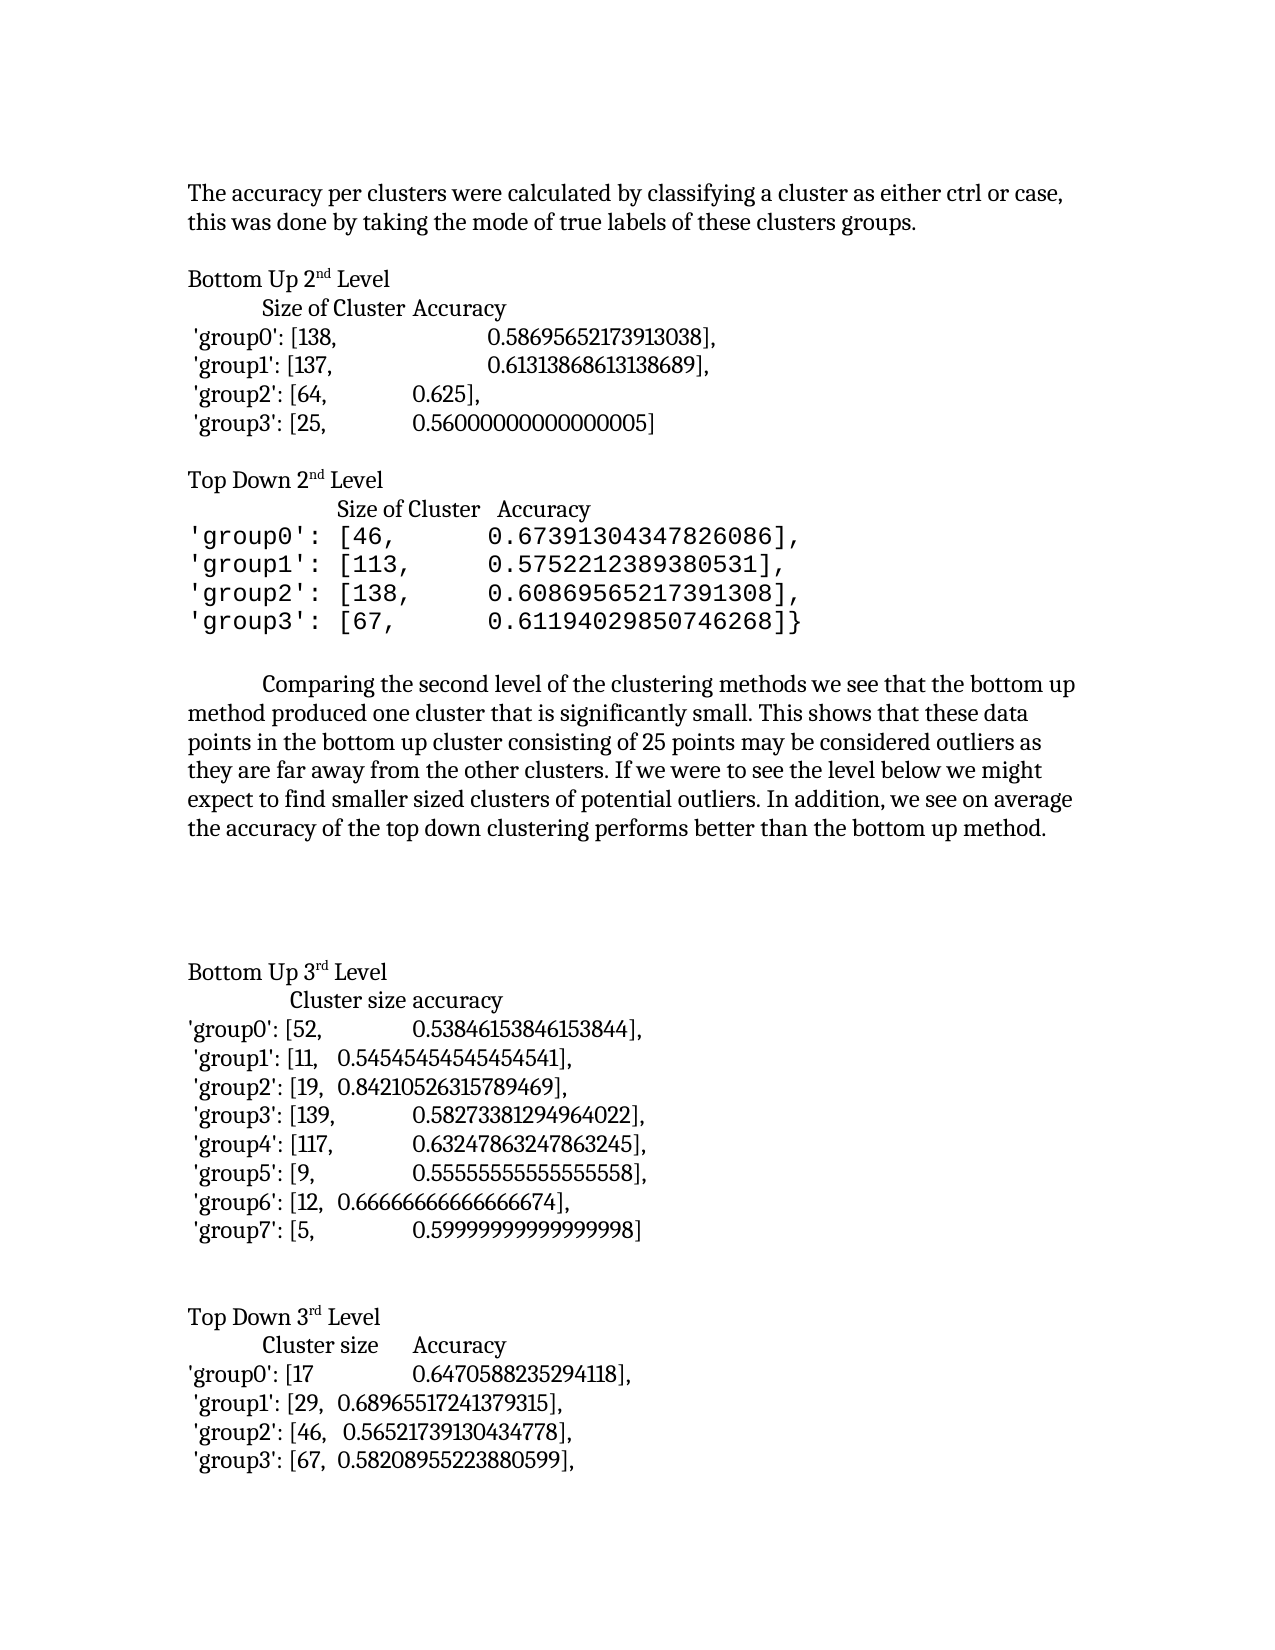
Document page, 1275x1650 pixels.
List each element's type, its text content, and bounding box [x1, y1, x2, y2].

text Top Down 2nd Level [187, 466, 1087, 495]
text Cluster size accuracy [187, 986, 1087, 1015]
text 'group0': [52, 0.53846153846153844], [187, 1015, 1087, 1044]
text The accuracy per clusters were calculated by classifying a cluster as either ctrl or case, this was done by taking the mode of true labels of these clusters groups. [187, 179, 1087, 236]
text 'group7': [5, 0.59999999999999998] [187, 1216, 1087, 1245]
text 'group3': [67, 0.61194029850746268]} [187, 609, 1087, 637]
text 'group5': [9, 0.55555555555555558], [187, 1159, 1087, 1188]
text Bottom Up 2nd Level [187, 265, 1087, 294]
text Comparing the second level of the clustering methods we see that the bottom up method produced one cluster that is significantly small. This shows that these data points in the bottom up cluster consisting of 25 points may be considered outliers as they are far away from the other clusters. If we were to see the level below we might expect to find smaller sized clusters of potential outliers. In addition, we see on average the accuracy of the top down clustering performs better than the bottom up method. [187, 670, 1087, 843]
text 'group4': [117, 0.63247863247863245], [187, 1130, 1087, 1159]
text Top Down 3rd Level [187, 1303, 1087, 1331]
text 'group1': [113, 0.5752212389380531], [187, 552, 1087, 580]
text 'group2': [138, 0.60869565217391308], [187, 580, 1087, 609]
text 'group3': [67, 0.58208955223880599], [187, 1446, 1087, 1475]
text 'group6': [12, 0.66666666666666674], [187, 1188, 1087, 1216]
text 'group1': [29, 0.68965517241379315], [187, 1389, 1087, 1418]
text 'group0': [46, 0.67391304347826086], [187, 524, 1087, 552]
text Size of Cluster Accuracy [187, 495, 1087, 524]
text 'group3': [25, 0.56000000000000005] [187, 409, 1087, 437]
text 'group2': [64, 0.625], [187, 380, 1087, 409]
text 'group3': [139, 0.58273381294964022], [187, 1101, 1087, 1130]
text 'group2': [19, 0.84210526315789469], [187, 1073, 1087, 1101]
text Bottom Up 3rd Level [187, 958, 1087, 986]
text 'group0': [17 0.6470588235294118], [187, 1360, 1087, 1389]
text Cluster size Accuracy [187, 1331, 1087, 1360]
text 'group0': [138, 0.58695652173913038], [187, 322, 1087, 351]
text 'group1': [137, 0.61313868613138689], [187, 351, 1087, 380]
text 'group1': [11, 0.54545454545454541], [187, 1044, 1087, 1073]
text Size of Cluster Accuracy [187, 294, 1087, 322]
text 'group2': [46, 0.56521739130434778], [187, 1418, 1087, 1446]
